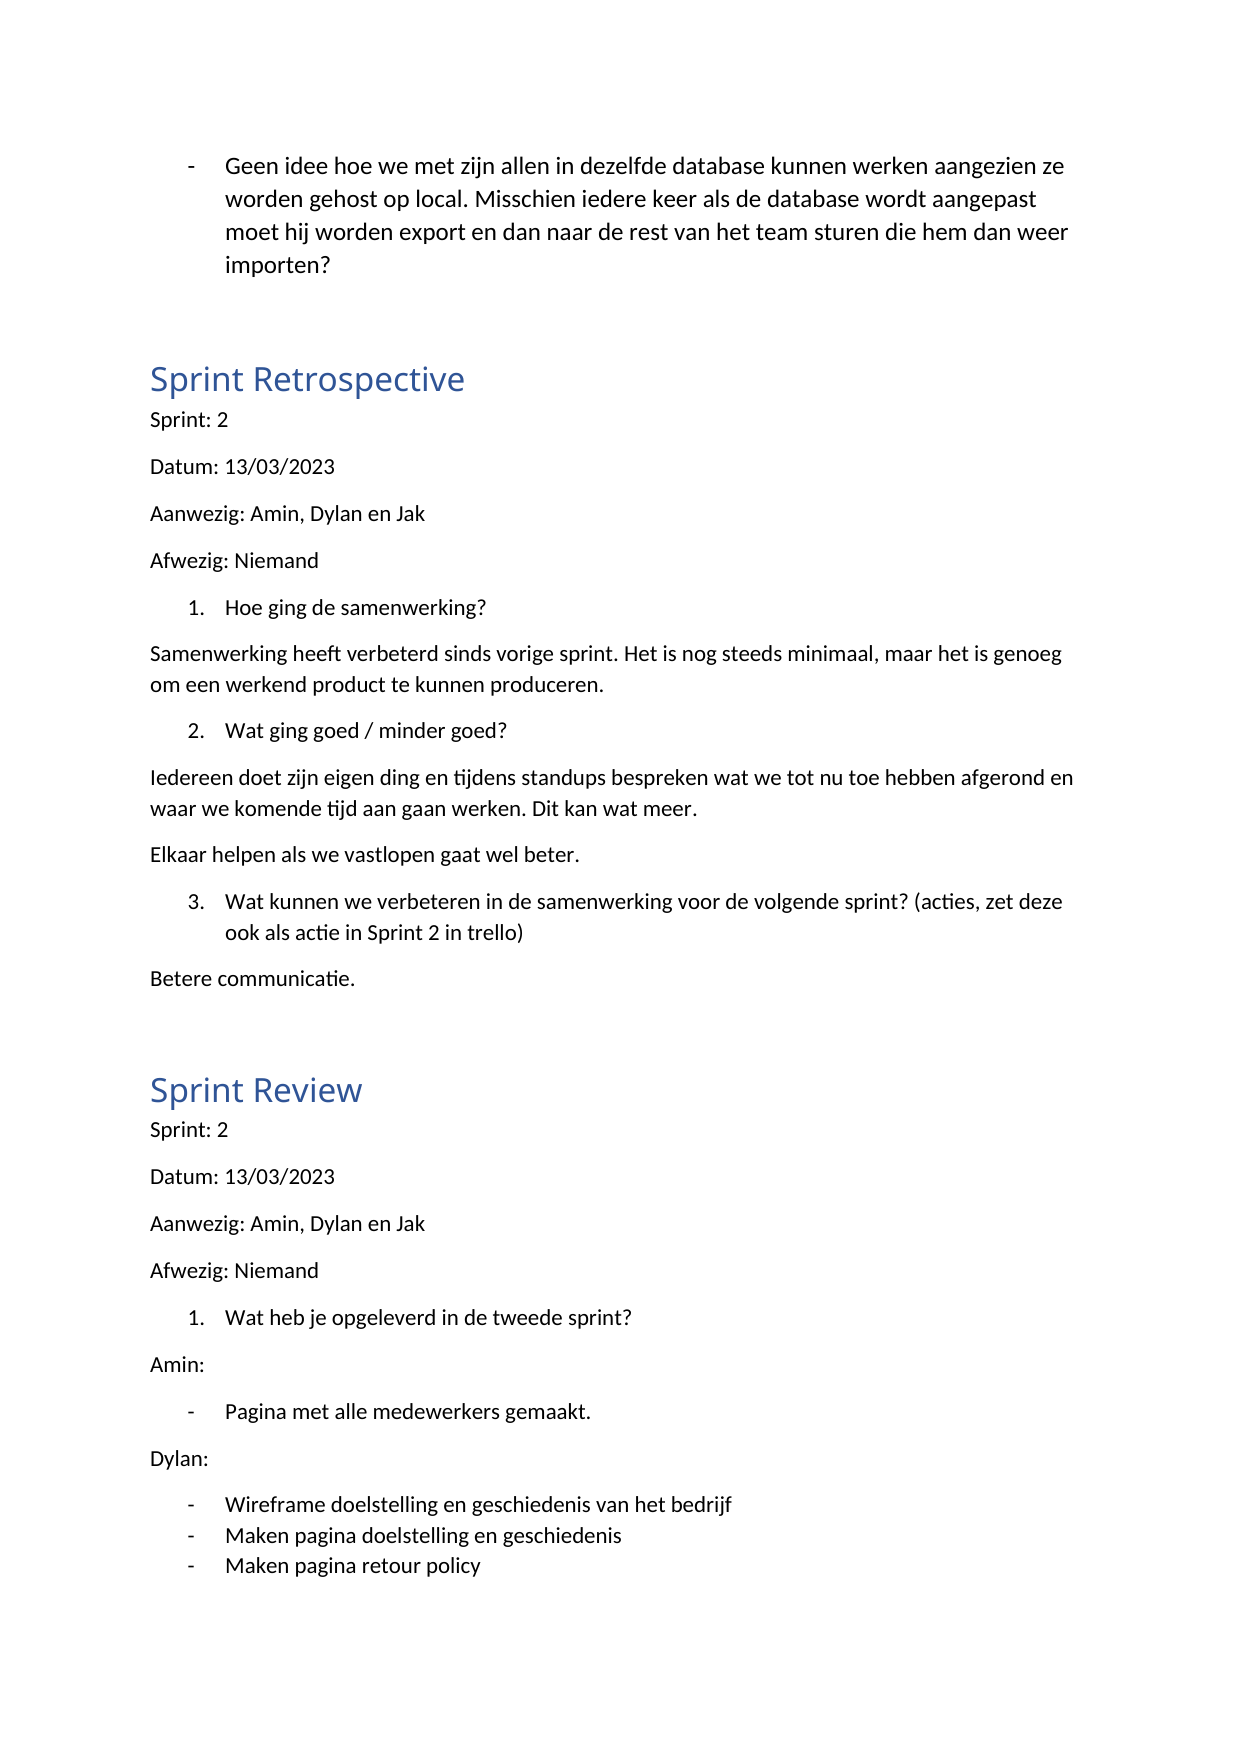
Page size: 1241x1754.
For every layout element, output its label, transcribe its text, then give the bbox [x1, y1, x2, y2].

text Dylan: [150, 1444, 1090, 1472]
text Samenwerking heeft verbeterd sinds vorige sprint. Het is nog steeds minimaal, maar het is genoeg om een werkend product te kunnen produceren. [150, 639, 1090, 698]
list Geen idee hoe we met zijn allen in dezelfde database kunnen werken aangezien ze worden gehost op local. Misschien iedere keer als de database wordt aangepast moet hij worden export en dan naar de rest van het team sturen die hem dan weer importen? [187, 150, 1090, 279]
list Hoe ging de samenwerking? [187, 593, 1090, 621]
list Maken pagina doelstelling en geschiedenis [187, 1521, 1090, 1549]
list Wireframe doelstelling en geschiedenis van het bedrijf [187, 1491, 1090, 1519]
text Datum: 13/03/2023 [150, 452, 1090, 480]
list Maken pagina retour policy [187, 1551, 1090, 1579]
text Aanwezig: Amin, Dylan en Jak [150, 499, 1090, 527]
list Wat ging goed / minder goed? [187, 717, 1090, 745]
subtitle Sprint Review [150, 1067, 1090, 1112]
text Amin: [150, 1350, 1090, 1378]
subtitle Sprint Retrospective [150, 356, 1090, 402]
text Betere communicatie. [150, 964, 1090, 993]
text Sprint: 2 [150, 405, 1090, 433]
list Wat kunnen we verbeteren in de samenwerking voor de volgende sprint? (acties, zet deze ook als actie in Sprint 2 in trello) [187, 887, 1090, 946]
text Iedereen doet zijn eigen ding en tijdens standups bespreken wat we tot nu toe hebben afgerond en waar we komende tijd aan gaan werken. Dit kan wat meer. [150, 763, 1090, 822]
text Afwezig: Niemand [150, 1256, 1090, 1284]
text Sprint: 2 [150, 1116, 1090, 1144]
text Datum: 13/03/2023 [150, 1162, 1090, 1191]
text Aanwezig: Amin, Dylan en Jak [150, 1209, 1090, 1237]
list Wat heb je opgeleverd in de tweede sprint? [187, 1303, 1090, 1331]
text Afwezig: Niemand [150, 546, 1090, 574]
list Pagina met alle medewerkers gemaakt. [187, 1397, 1090, 1425]
text Elkaar helpen als we vastlopen gaat wel beter. [150, 841, 1090, 869]
